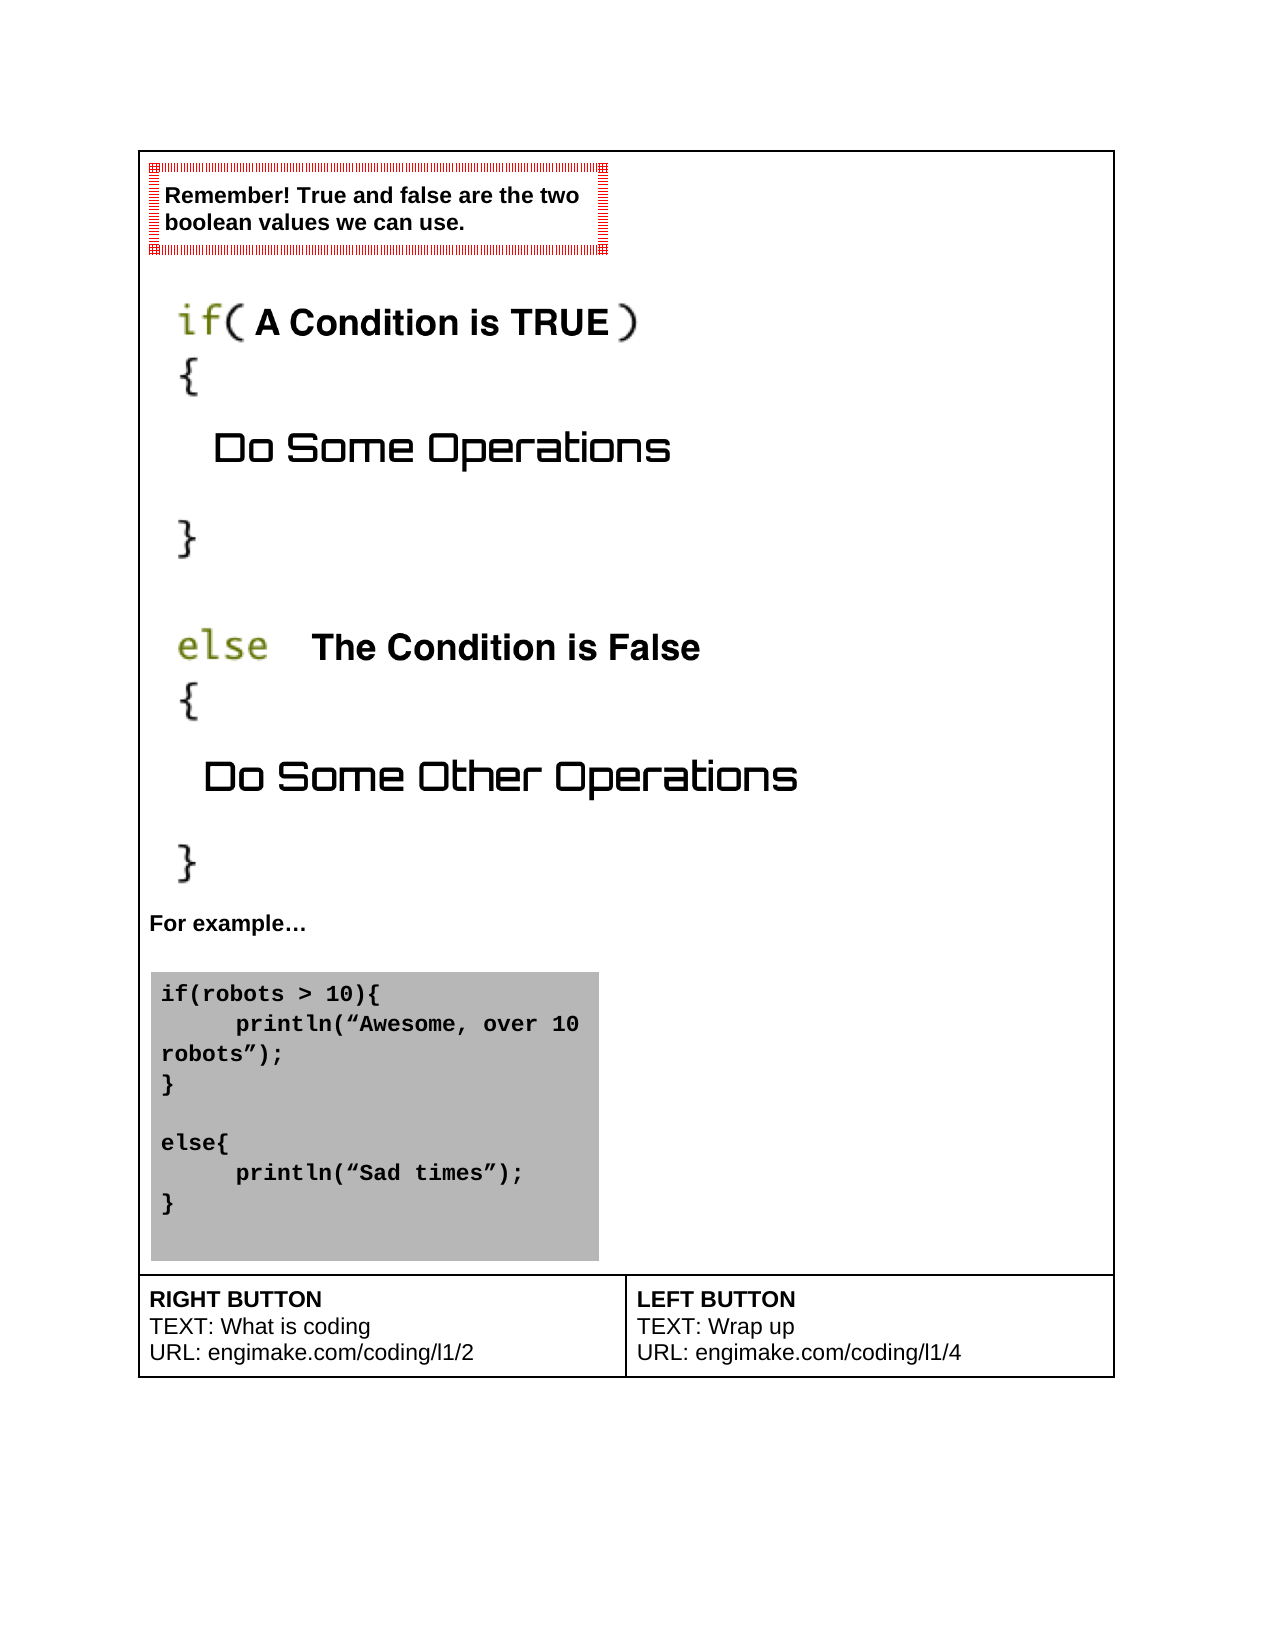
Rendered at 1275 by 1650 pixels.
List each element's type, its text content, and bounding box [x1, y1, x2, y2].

picture [149, 285, 1103, 906]
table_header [140, 152, 1113, 1274]
table_cell LEFT BUTTON TEXT: Wrap up URL: engimake.com/coding/l1/4 [627, 1276, 1113, 1376]
table_cell RIGHT BUTTON TEXT: What is coding URL: engimake.com/coding/l1/2 [140, 1276, 625, 1376]
